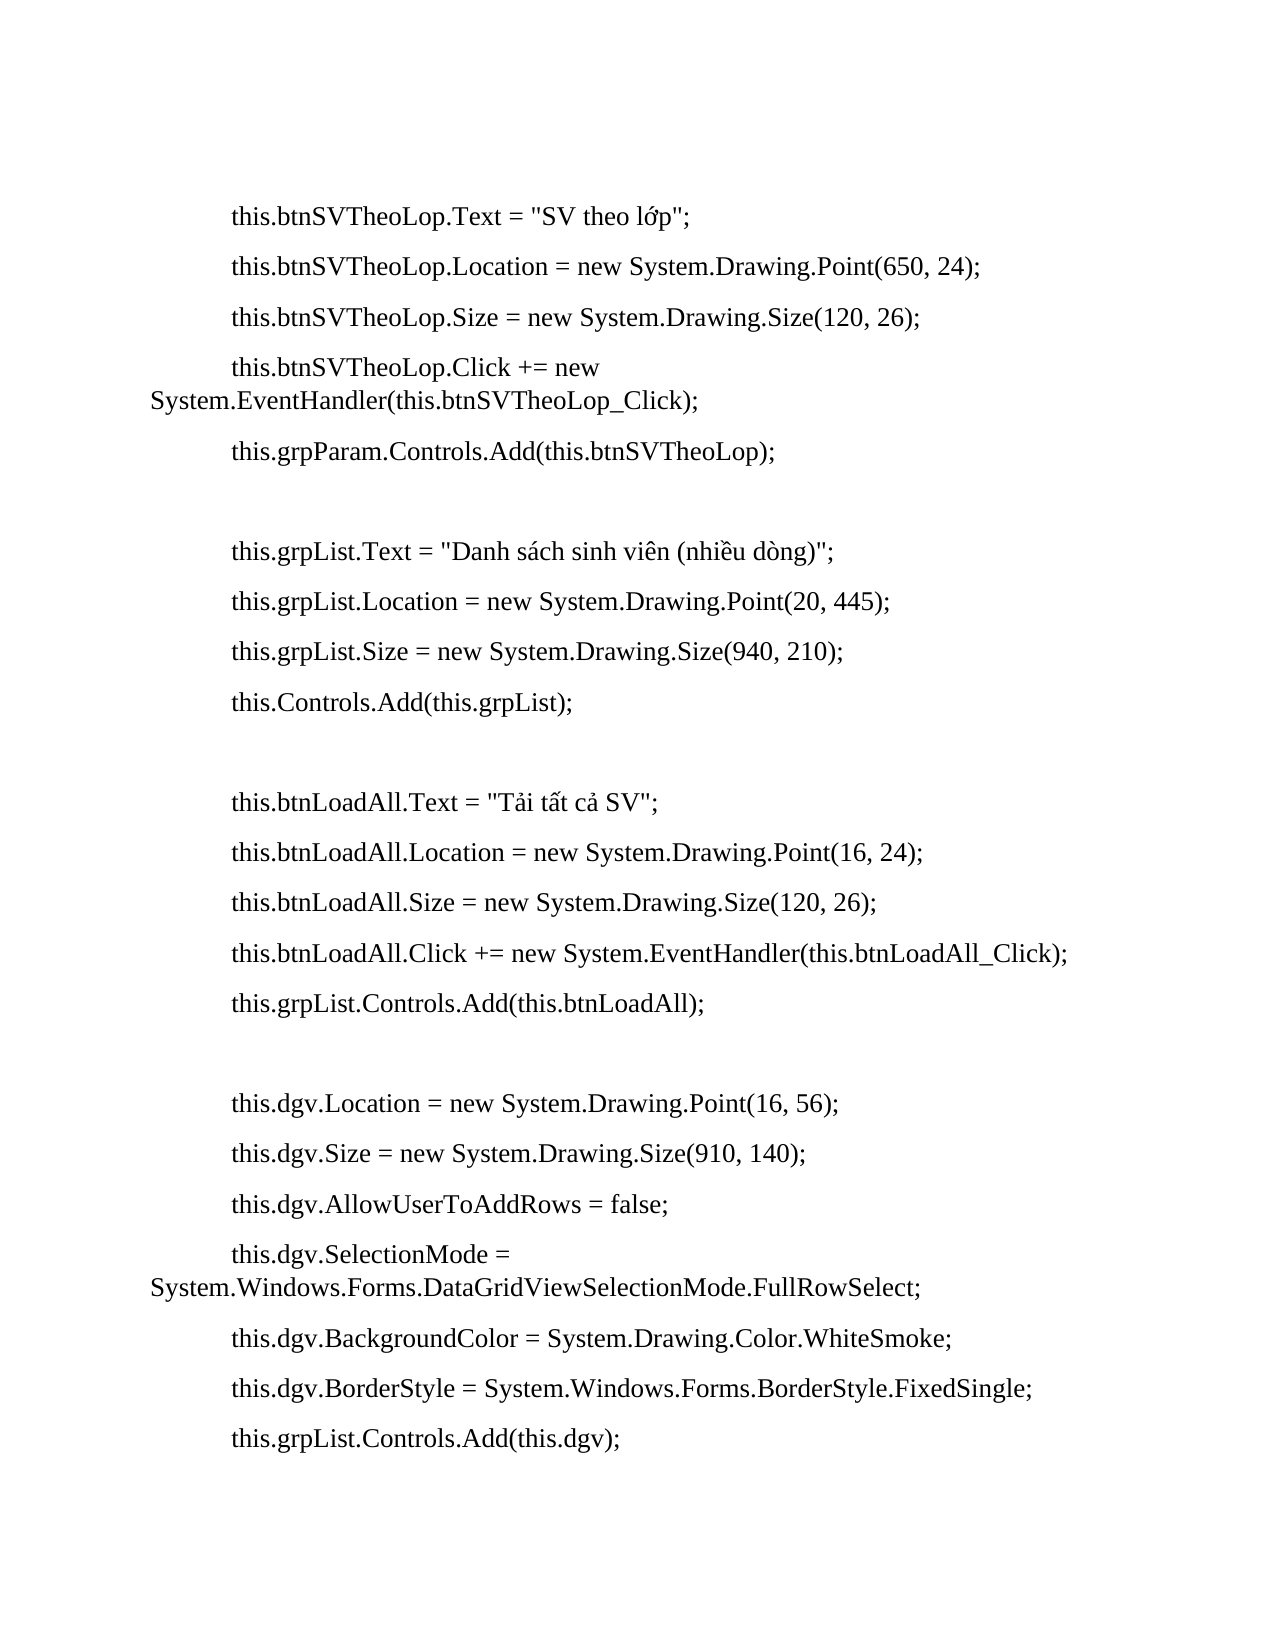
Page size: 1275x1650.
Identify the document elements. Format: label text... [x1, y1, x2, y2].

text this.btnSVTheoLop.Click += new System.EventHandler(this.btnSVTheoLop_Click); [150, 351, 1125, 416]
text this.grpList.Controls.Add(this.btnLoadAll); [150, 987, 1125, 1018]
text this.btnLoadAll.Click += new System.EventHandler(this.btnLoadAll_Click); [150, 937, 1125, 968]
text this.dgv.AllowUserToAddRows = false; [150, 1188, 1125, 1219]
text this.grpList.Text = "Danh sách sinh viên (nhiều dòng)"; [150, 535, 1125, 566]
text this.btnSVTheoLop.Text = "SV theo lớp"; [150, 200, 1125, 231]
text this.dgv.BackgroundColor = System.Drawing.Color.WhiteSmoke; [150, 1322, 1125, 1353]
text this.dgv.SelectionMode = System.Windows.Forms.DataGridViewSelectionMode.FullRowSelect; [150, 1238, 1125, 1303]
text this.btnLoadAll.Location = new System.Drawing.Point(16, 24); [150, 836, 1125, 867]
text this.Controls.Add(this.grpList); [150, 686, 1125, 717]
text this.dgv.Size = new System.Drawing.Size(910, 140); [150, 1137, 1125, 1169]
text this.btnLoadAll.Size = new System.Drawing.Size(120, 26); [150, 886, 1125, 918]
text this.btnSVTheoLop.Location = new System.Drawing.Point(650, 24); [150, 250, 1125, 282]
text this.dgv.BorderStyle = System.Windows.Forms.BorderStyle.FixedSingle; [150, 1372, 1125, 1403]
text this.btnSVTheoLop.Size = new System.Drawing.Size(120, 26); [150, 301, 1125, 332]
text this.dgv.Location = new System.Drawing.Point(16, 56); [150, 1087, 1125, 1118]
text this.grpList.Controls.Add(this.dgv); [150, 1422, 1125, 1453]
text this.grpList.Location = new System.Drawing.Point(20, 445); [150, 585, 1125, 616]
text this.grpList.Size = new System.Drawing.Size(940, 210); [150, 635, 1125, 667]
text this.btnLoadAll.Text = "Tải tất cả SV"; [150, 786, 1125, 817]
text this.grpParam.Controls.Add(this.btnSVTheoLop); [150, 434, 1125, 466]
